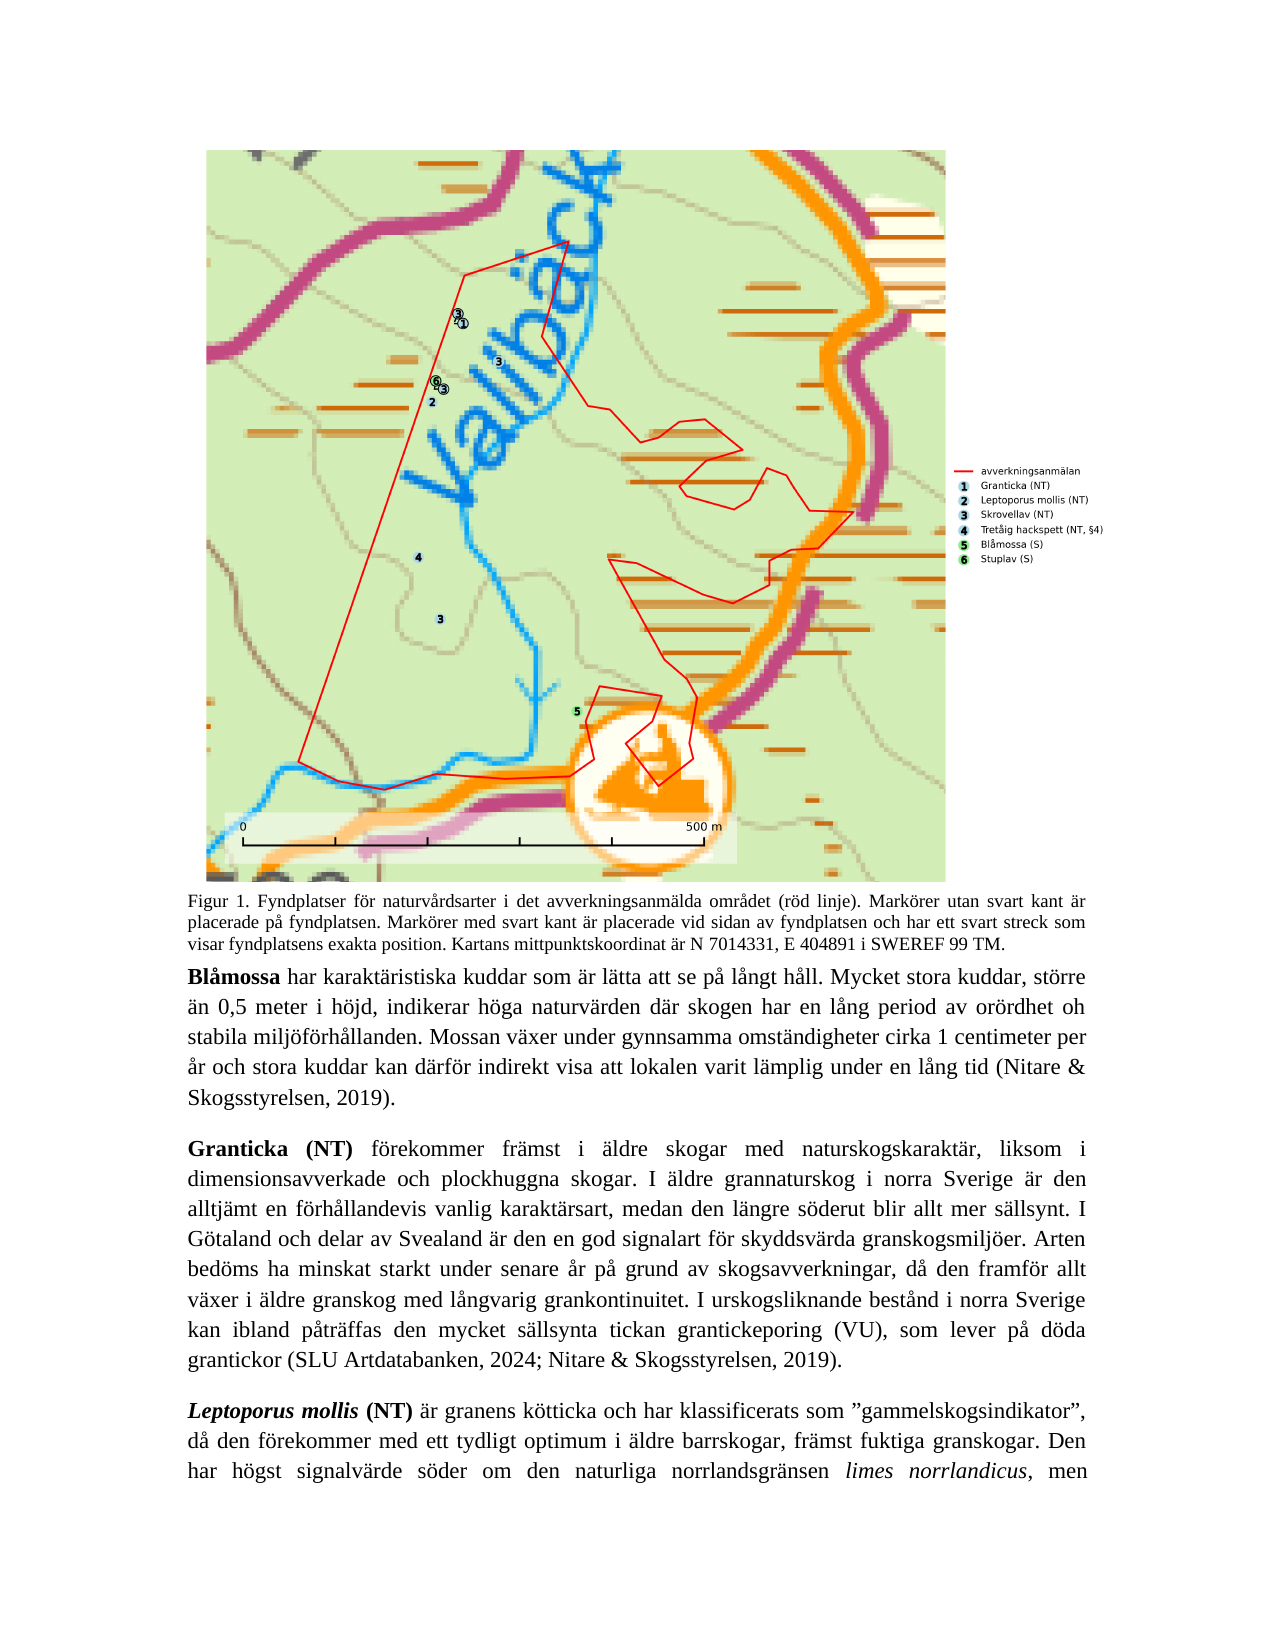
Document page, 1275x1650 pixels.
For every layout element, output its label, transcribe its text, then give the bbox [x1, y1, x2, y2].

text Blåmossa har karaktäristiska kuddar som är lätta att se på långt håll. Mycket stora kuddar, större än 0,5 meter i höjd, indikerar höga naturvärden där skogen har en lång period av orördhet oh stabila miljöförhållanden. Mossan växer under gynnsamma omständigheter cirka 1 centimeter per år och stora kuddar kan därför indirekt visa att lokalen varit lämplig under en lång tid (Nitare & Skogsstyrelsen, 2019). [187, 963, 1087, 1110]
text Granticka (NT) förekommer främst i äldre skogar med naturskogskaraktär, liksom i dimensionsavverkade och plockhuggna skogar. I äldre grannaturskog i norra Sverige är den alltjämt en förhållandevis vanlig karaktärsart, medan den längre söderut blir allt mer sällsynt. I Götaland och delar av Svealand är den en god signalart för skyddsvärda granskogsmiljöer. Arten bedöms ha minskat starkt under senare år på grund av skogsavverkningar, då den framför allt växer i äldre granskog med långvarig grankontinuitet. I urskogsliknande bestånd i norra Sverige kan ibland påträffas den mycket sällsynta tickan grantickeporing (VU), som lever på döda grantickor (SLU Artdatabanken, 2024; Nitare & Skogsstyrelsen, 2019). [187, 1134, 1087, 1372]
picture [206, 150, 1107, 882]
text Figur 1. Fyndplatser för naturvårdsarter i det avverkningsanmälda området (röd linje). Markörer utan svart kant är placerade på fyndplatsen. Markörer med svart kant är placerade vid sidan av fyndplatsen och har ett svart streck som visar fyndplatsens exakta position. Kartans mittpunktskoordinat är N 7014331, E 404891 i SWEREF 99 TM. [187, 890, 1087, 954]
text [187, 1397, 1087, 1484]
